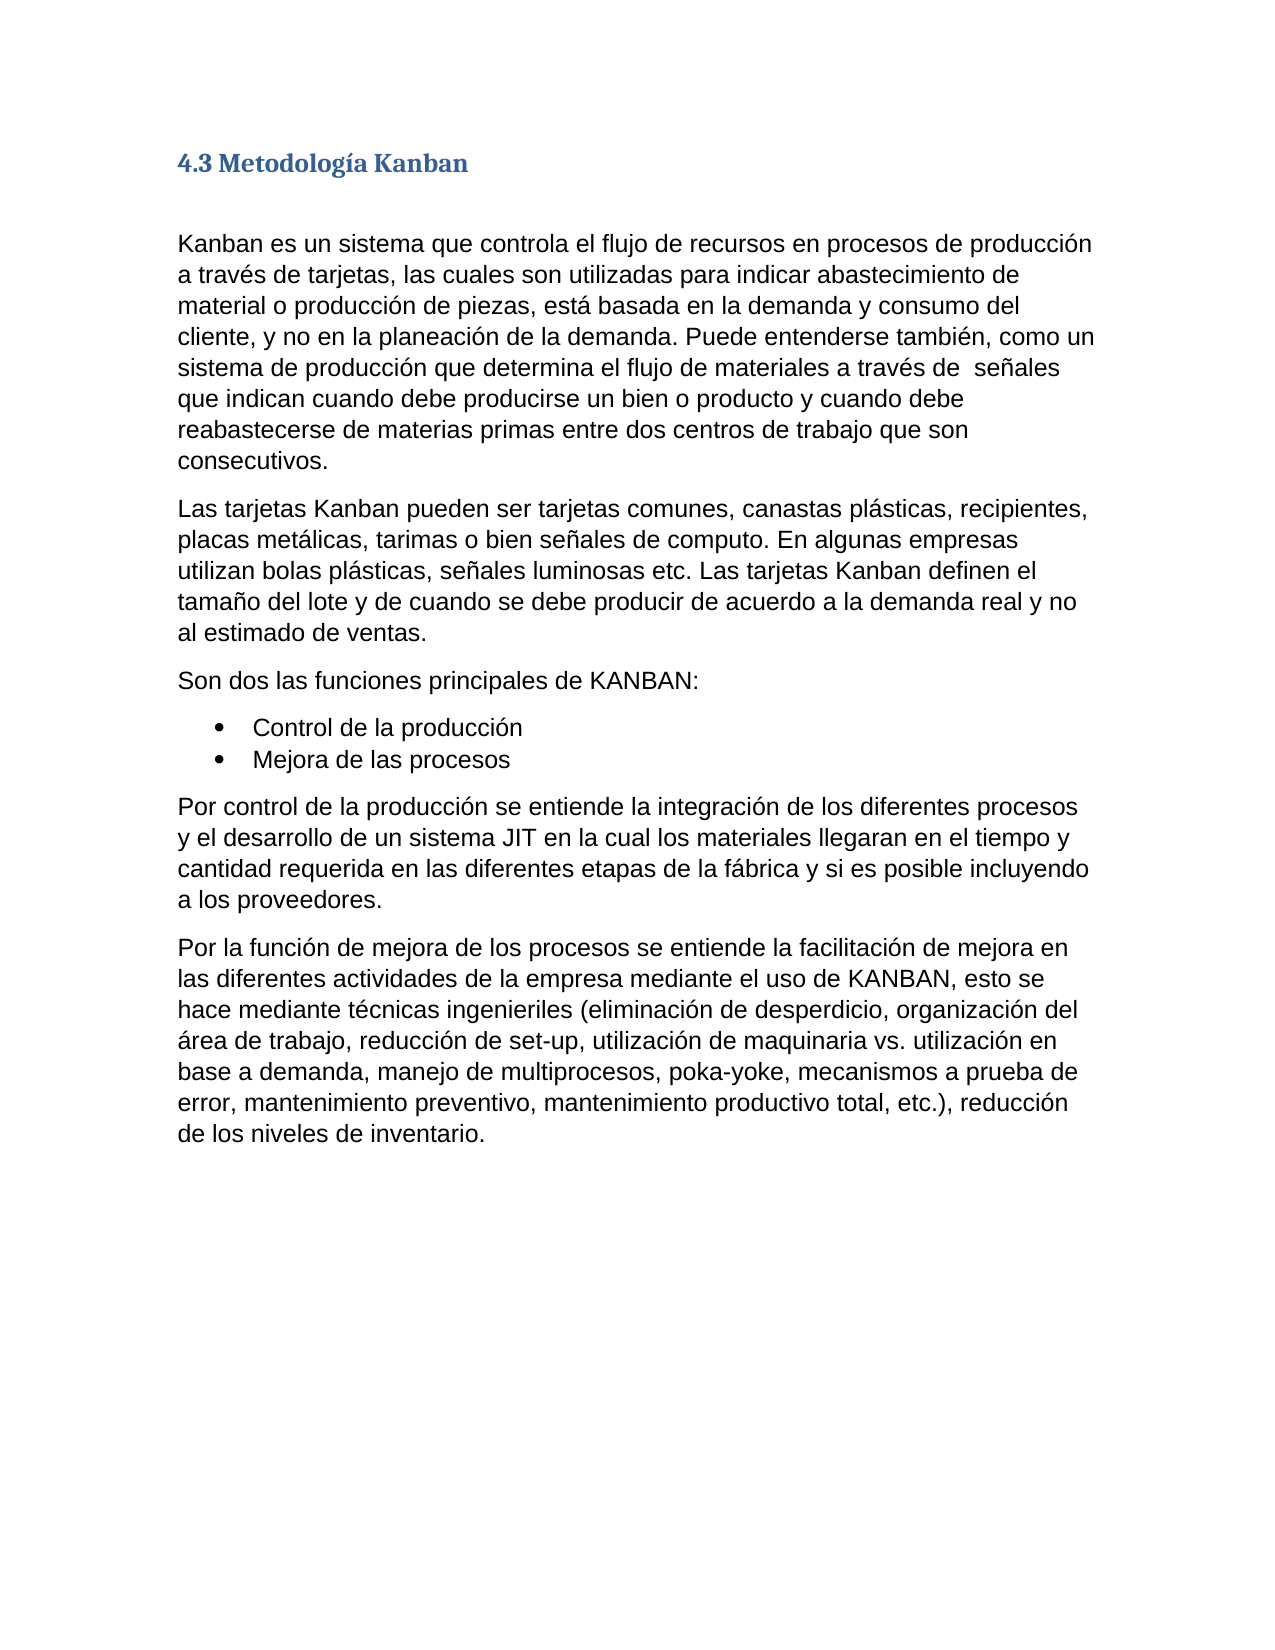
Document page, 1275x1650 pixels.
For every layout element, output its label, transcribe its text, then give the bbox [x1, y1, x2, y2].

text Por control de la producción se entiende la integración de los diferentes procesos y el desarrollo de un sistema JIT en la cual los materiales llegaran en el tiempo y cantidad requerida en las diferentes etapas de la fábrica y si es posible incluyendo a los proveedores. [177, 792, 1098, 914]
text Kanban es un sistema que controla el flujo de recursos en procesos de producción a través de tarjetas, las cuales son utilizadas para indicar abastecimiento de material o producción de piezas, está basada en la demanda y consumo del cliente, y no en la planeación de la demanda. Puede entenderse también, como un sistema de producción que determina el flujo de materiales a través de señales que indican cuando debe producirse un bien o producto y cuando debe reabastecerse de materias primas entre dos centros de trabajo que son consecutivos. [177, 229, 1098, 475]
list Control de la producción [215, 713, 1098, 742]
list Mejora de las procesos [215, 744, 1098, 773]
subtitle 4.3 Metodología Kanban [177, 148, 1098, 179]
text Por la función de mejora de los procesos se entiende la facilitación de mejora en las diferentes actividades de la empresa mediante el uso de KANBAN, esto se hace mediante técnicas ingenieriles (eliminación de desperdicio, organización del área de trabajo, reducción de set-up, utilización de maquinaria vs. utilización en base a demanda, manejo de multiprocesos, poka-yoke, mecanismos a prueba de error, mantenimiento preventivo, mantenimiento productivo total, etc.), reducción de los niveles de inventario. [177, 933, 1098, 1148]
text Las tarjetas Kanban pueden ser tarjetas comunes, canastas plásticas, recipientes, placas metálicas, tarimas o bien señales de computo. En algunas empresas utilizan bolas plásticas, señales luminosas etc. Las tarjetas Kanban definen el tamaño del lote y de cuando se debe producir de acuerdo a la demanda real y no al estimado de ventas. [177, 494, 1098, 647]
text Son dos las funciones principales de KANBAN: [177, 666, 1098, 694]
